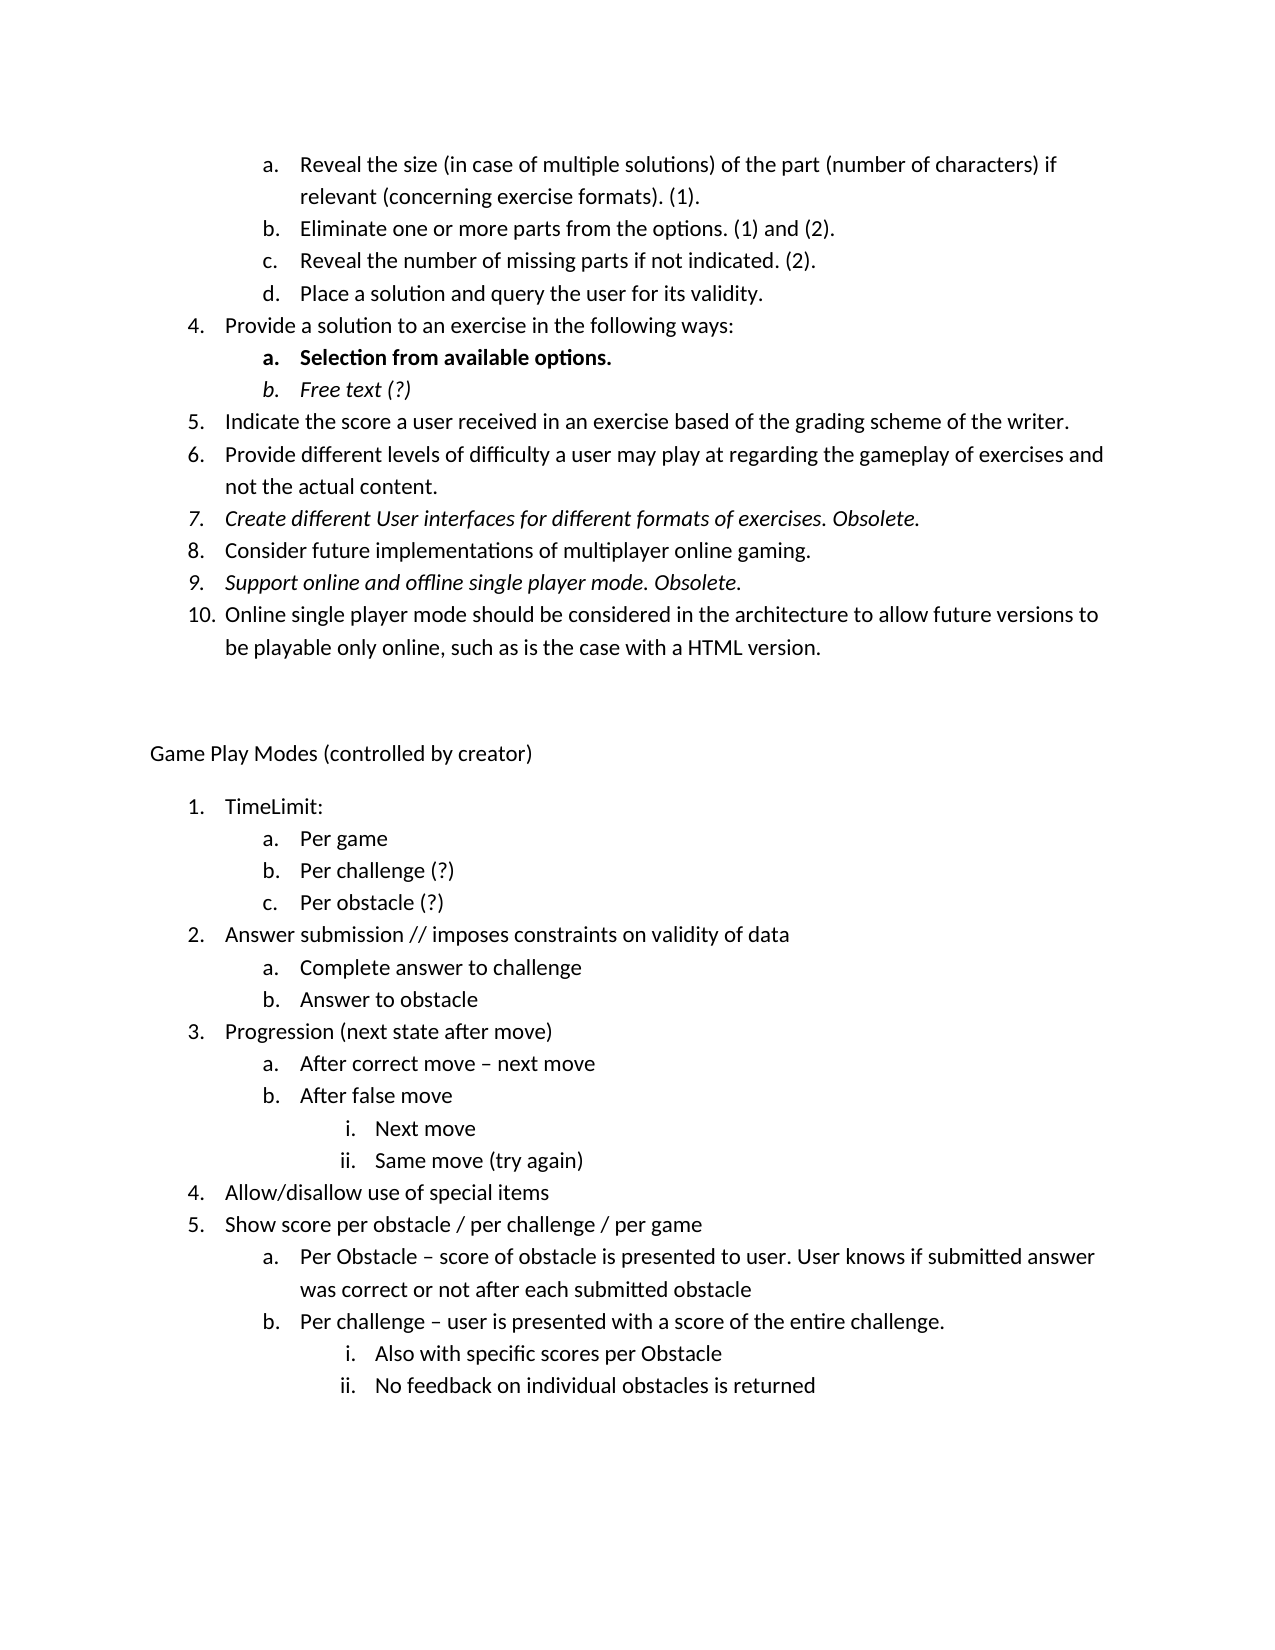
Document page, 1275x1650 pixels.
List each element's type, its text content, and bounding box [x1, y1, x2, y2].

list Next move [356, 1114, 1125, 1142]
list Answer to obstacle [262, 985, 1125, 1013]
list Same move (try again) [356, 1146, 1125, 1174]
list Reveal the number of missing parts if not indicated. (2). [262, 247, 1125, 274]
list Free text (?) [262, 375, 1125, 403]
list After false move [262, 1082, 1125, 1109]
list TimeLimit: [187, 792, 1125, 820]
list Per challenge – user is presented with a score of the entire challenge. [262, 1307, 1125, 1335]
list Consider future implementations of multiplayer online gaming. [187, 536, 1125, 564]
list Per Obstacle – score of obstacle is presented to user. User knows if submitted answer was correct or not after each submitted obstacle [262, 1242, 1125, 1303]
list Eliminate one or more parts from the options. (1) and (2). [262, 214, 1125, 242]
list Provide a solution to an exercise in the following ways: [187, 311, 1125, 339]
list Show score per obstacle / per challenge / per game [187, 1210, 1125, 1238]
list Per game [262, 824, 1125, 852]
list Per challenge (?) [262, 856, 1125, 884]
text Game Play Modes (controlled by creator) [150, 739, 1125, 767]
list Reveal the size (in case of multiple solutions) of the part (number of characters) if relevant (concerning exercise formats). (1). [262, 150, 1125, 210]
list After correct move – next move [262, 1049, 1125, 1077]
list Complete answer to challenge [262, 953, 1125, 981]
list Answer submission // imposes constraints on validity of data [187, 921, 1125, 949]
list Place a solution and query the user for its validity. [262, 279, 1125, 307]
list Create different User interfaces for different formats of exercises. Obsolete. [187, 504, 1125, 532]
list No feedback on individual obstacles is returned [356, 1371, 1125, 1399]
list Progression (next state after move) [187, 1017, 1125, 1045]
list Allow/disallow use of special items [187, 1178, 1125, 1206]
list Selection from available options. [262, 343, 1125, 371]
list Provide different levels of difficulty a user may play at regarding the gameplay of exercises and not the actual content. [187, 440, 1125, 500]
list Indicate the score a user received in an exercise based of the grading scheme of the writer. [187, 407, 1125, 436]
list Support online and offline single player mode. Obsolete. [187, 568, 1125, 596]
list Per obstacle (?) [262, 888, 1125, 916]
list Also with specific scores per Obstacle [356, 1339, 1125, 1367]
list Online single player mode should be considered in the architecture to allow future versions to be playable only online, such as is the case with a HTML version. [187, 601, 1125, 661]
